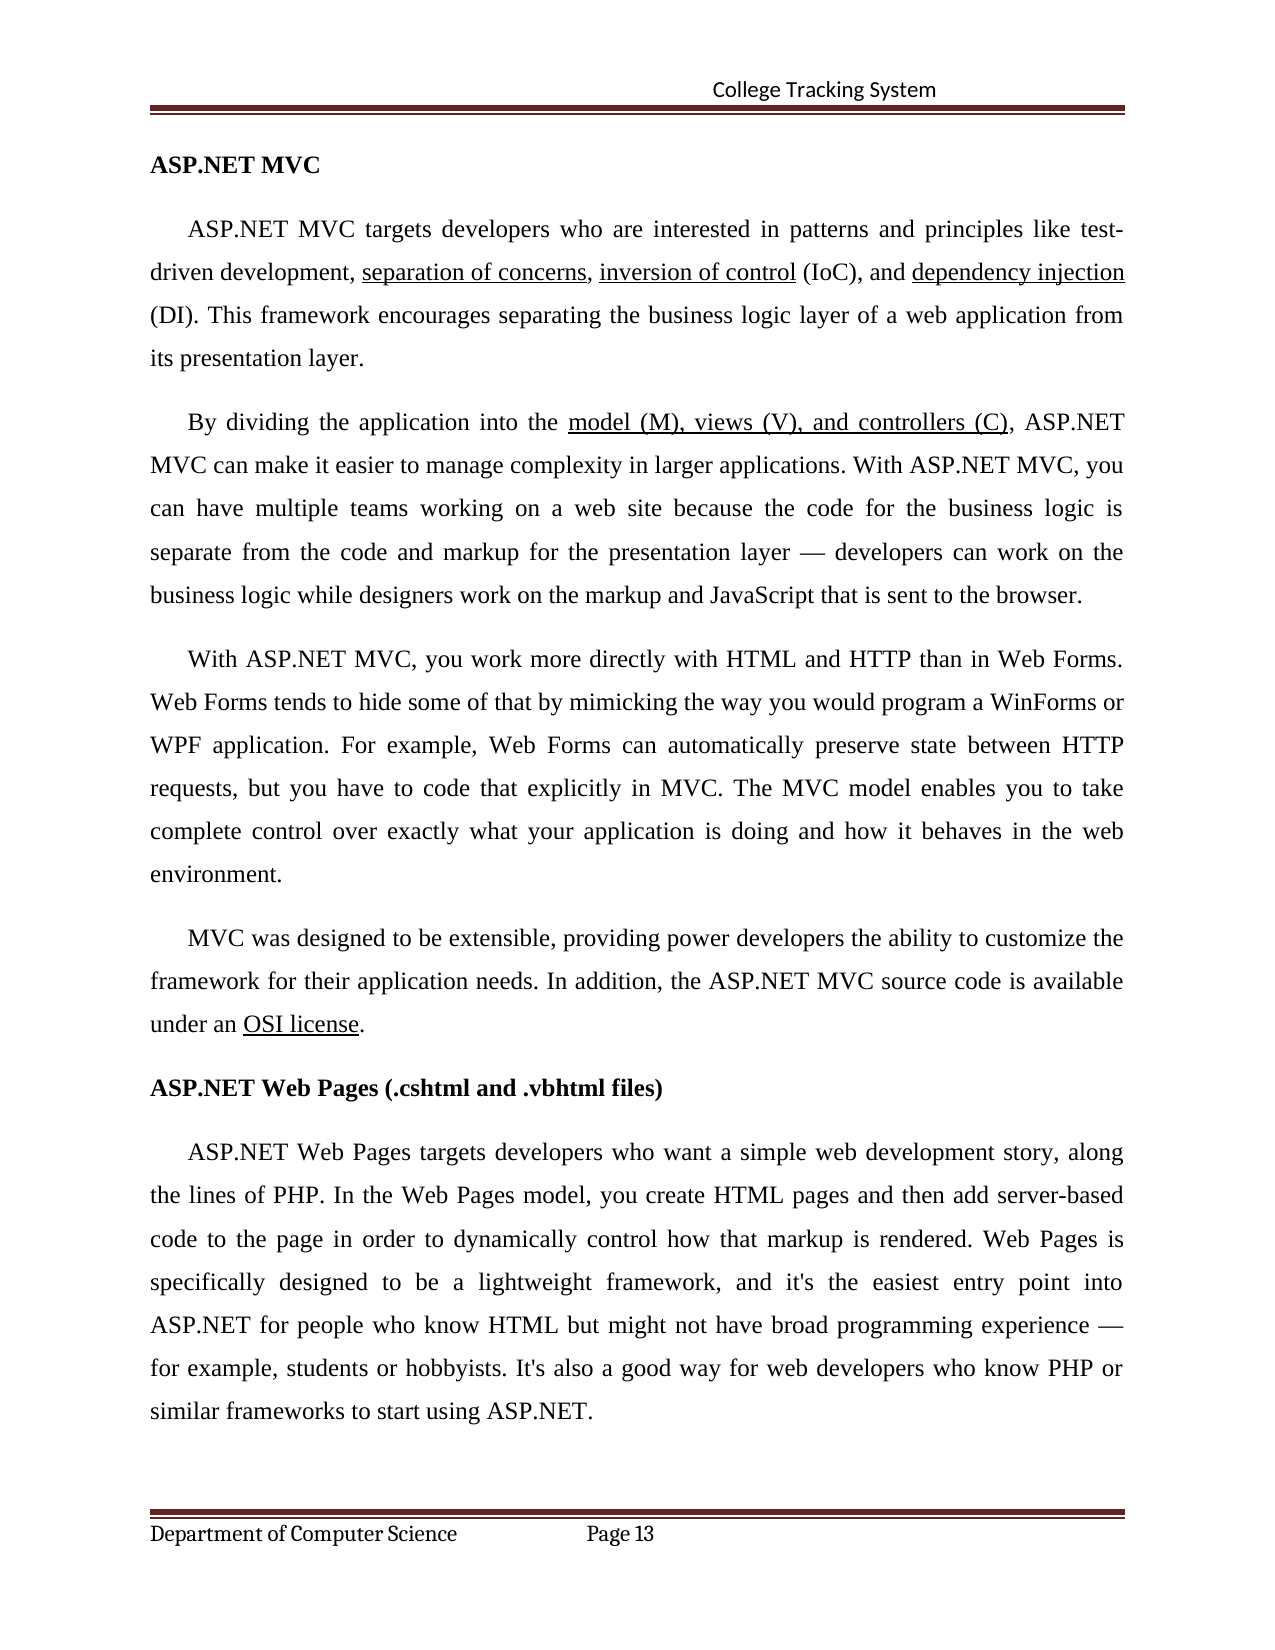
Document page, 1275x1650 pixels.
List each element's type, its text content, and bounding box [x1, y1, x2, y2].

text ASP.NET Web Pages (.cshtml and .vbhtml files) [150, 1073, 1125, 1102]
text MVC was designed to be extensible, providing power developers the ability to customize the framework for their application needs. In addition, the ASP.NET MVC source code is available under an OSI license. [150, 923, 1125, 1038]
text ASP.NET MVC [150, 150, 1125, 179]
text ASP.NET MVC targets developers who are interested in patterns and principles like test-driven development, separation of concerns, inversion of control (IoC), and dependency injection (DI). This framework encourages separating the business logic layer of a web application from its presentation layer. [150, 214, 1125, 372]
text ASP.NET Web Pages targets developers who want a simple web development story, along the lines of PHP. In the Web Pages model, you create HTML pages and then add server-based code to the page in order to dynamically control how that markup is rendered. Web Pages is specifically designed to be a lightweight framework, and it's the easiest entry point into ASP.NET for people who know HTML but might not have broad programming experience — for example, students or hobbyists. It's also a good way for web developers who know PHP or similar frameworks to start using ASP.NET. [150, 1137, 1125, 1425]
text By dividing the application into the model (M), views (V), and controllers (C), ASP.NET MVC can make it easier to manage complexity in larger applications. With ASP.NET MVC, you can have multiple teams working on a web site because the code for the business logic is separate from the code and markup for the presentation layer — developers can work on the business logic while designers work on the markup and JavaScript that is sent to the browser. [150, 407, 1125, 608]
text With ASP.NET MVC, you work more directly with HTML and HTTP than in Web Forms. Web Forms tends to hide some of that by mimicking the way you would program a WinForms or WPF application. For example, Web Forms can automatically preserve state between HTTP requests, but you have to code that explicitly in MVC. The MVC model enables you to take complete control over exactly what your application is doing and how it behaves in the web environment. [150, 644, 1125, 888]
